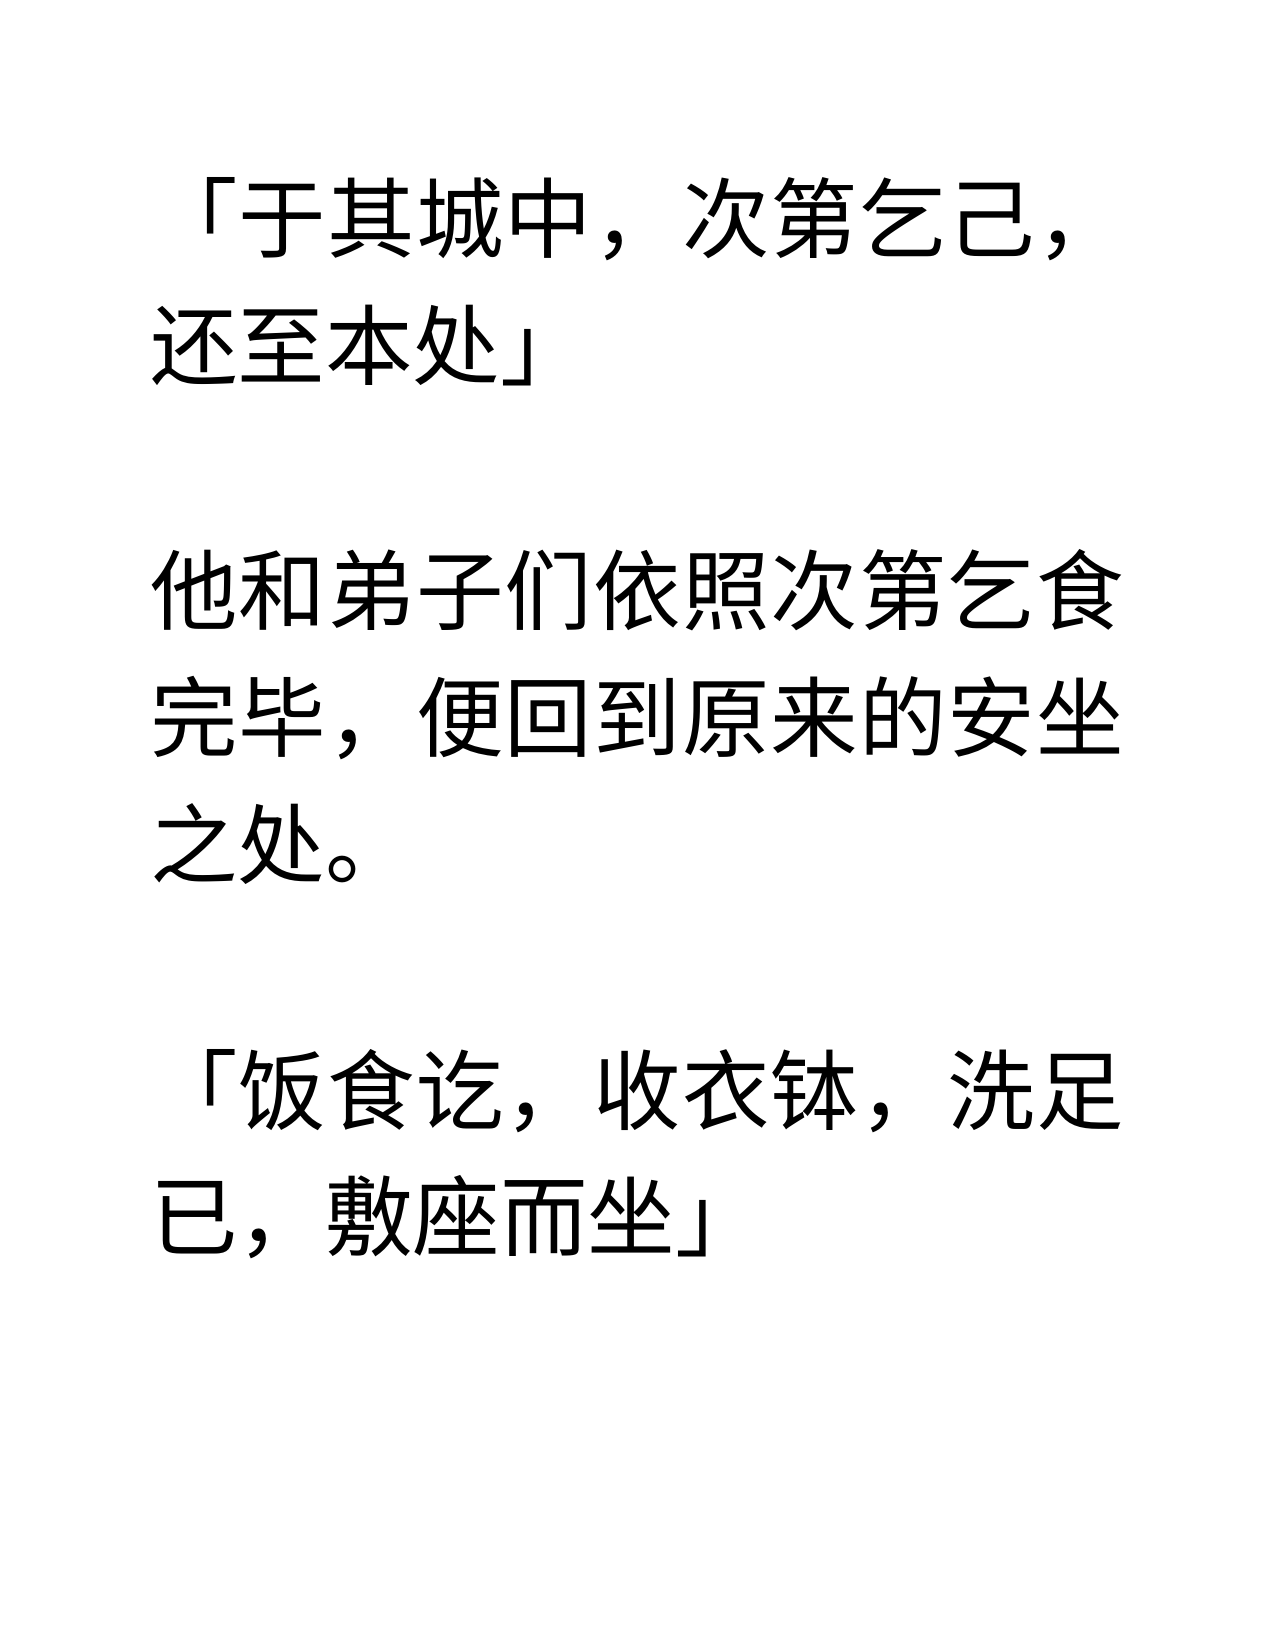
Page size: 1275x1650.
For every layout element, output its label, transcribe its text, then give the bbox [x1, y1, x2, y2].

text 「于其城中，次第乞己，还至本处」 [150, 150, 1125, 403]
text 「饭食讫，收衣钵，洗足已，敷座而坐」 [150, 1022, 1125, 1275]
text 他和弟子们依照次第乞食完毕，便回到原来的安坐之处。 [150, 522, 1125, 902]
